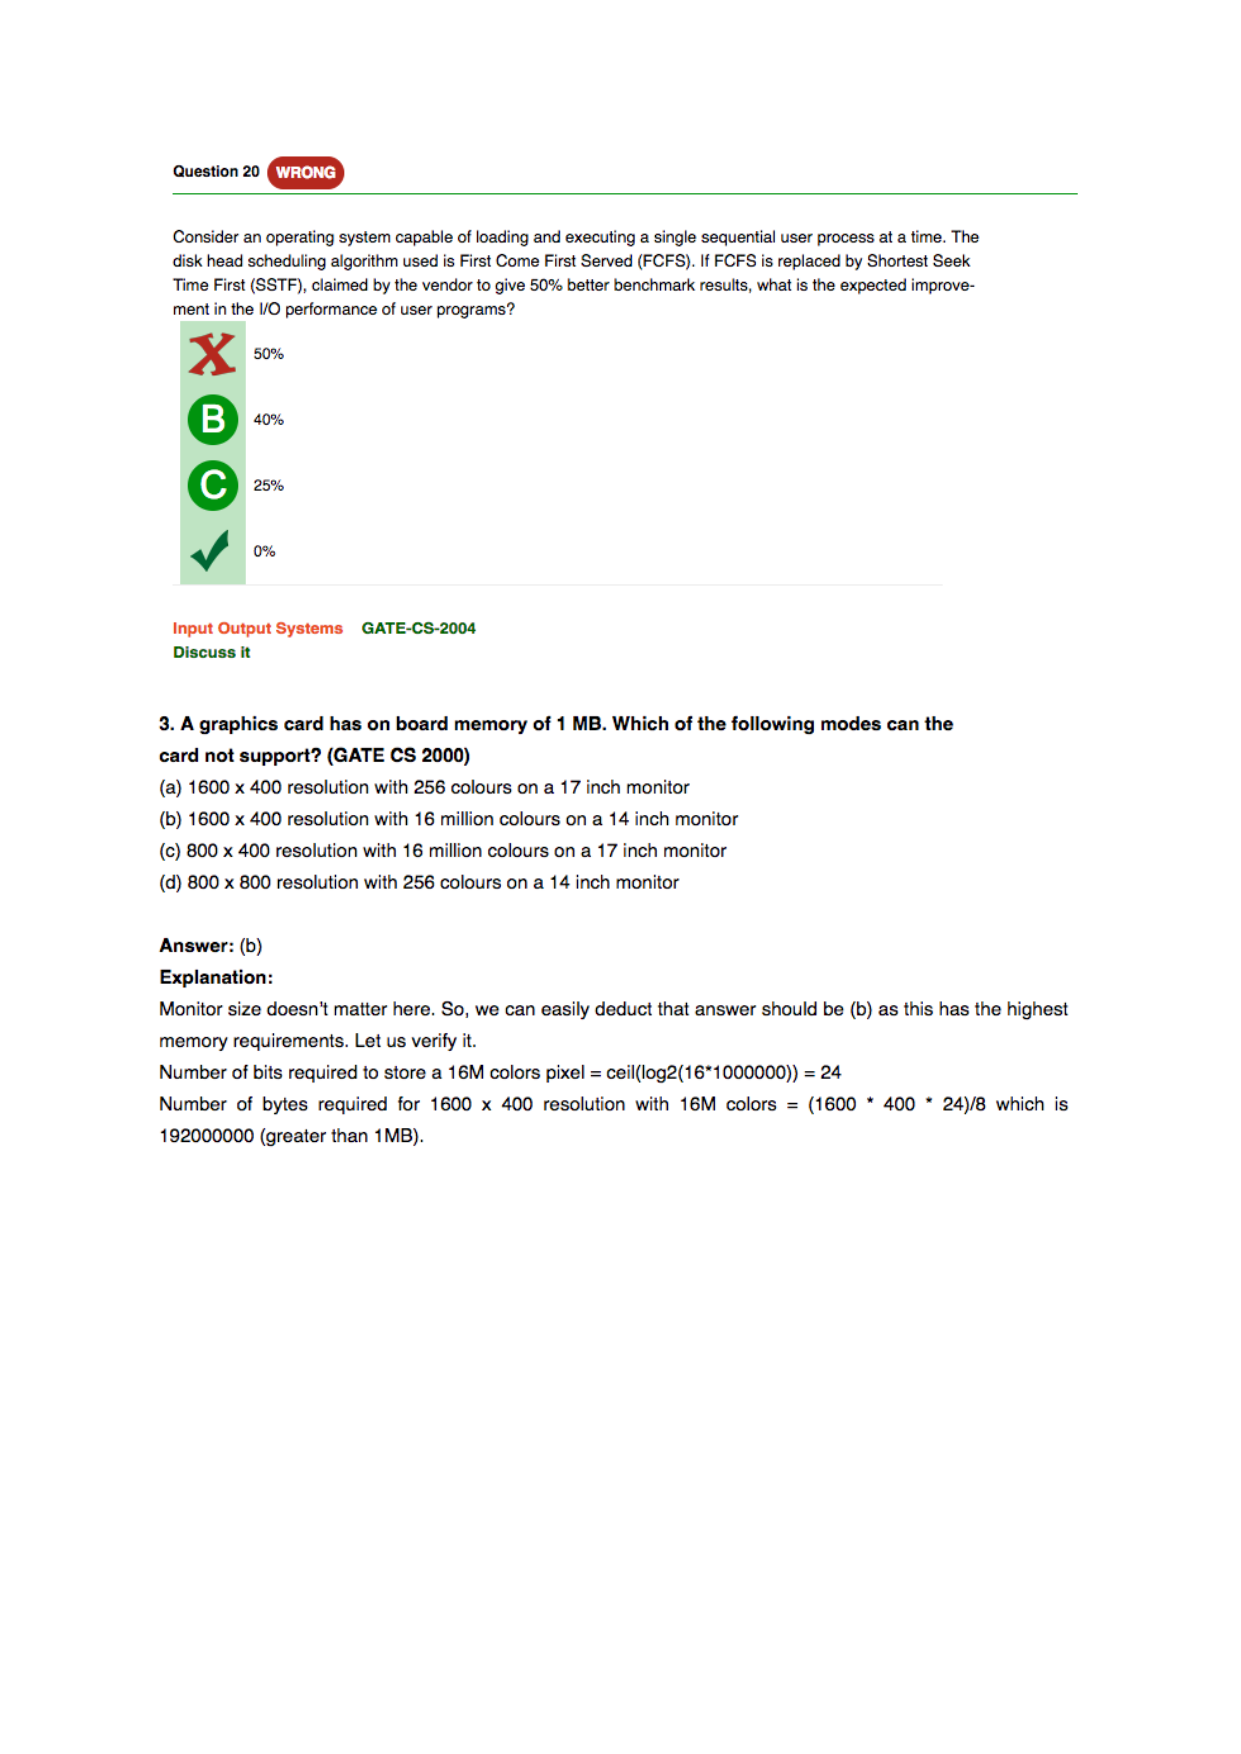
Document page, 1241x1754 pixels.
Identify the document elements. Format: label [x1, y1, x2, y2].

picture [150, 150, 1089, 1160]
